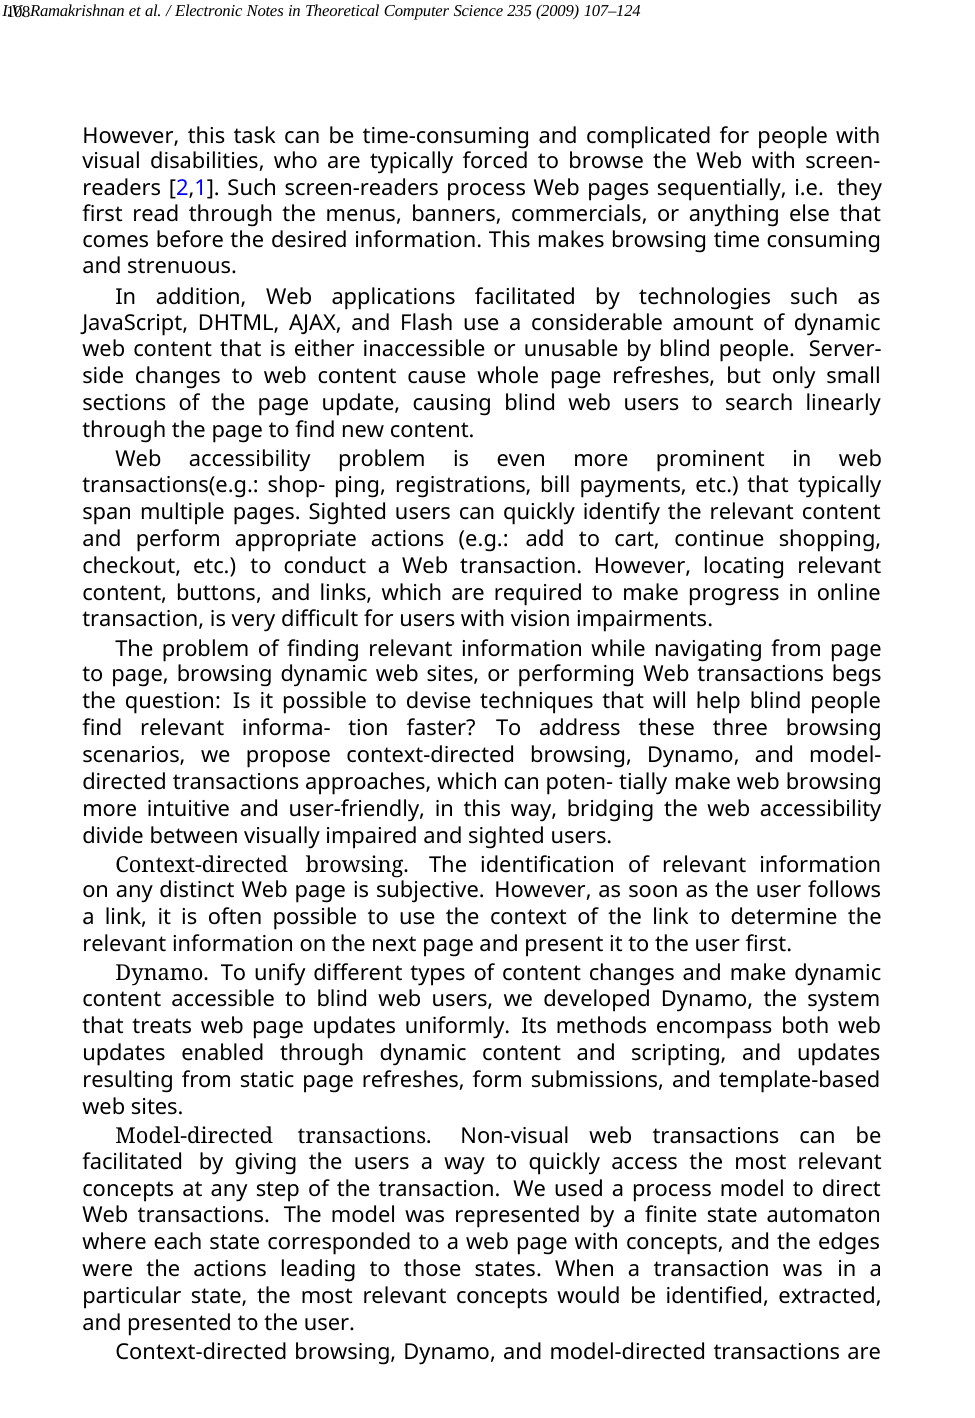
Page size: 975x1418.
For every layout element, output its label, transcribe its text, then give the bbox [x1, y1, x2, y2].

text Model-directed transactions. Non-visual web transactions can be facilitated by giving the users a way to quickly access the most relevant concepts at any step of the transaction. We used a process model to direct Web transactions. The model was represented by a finite state automaton where each state corresponded to a web page with concepts, and the edges were the actions leading to those states. When a transaction was in a particular state, the most relevant concepts would be identified, extracted, and presented to the user. [82, 1122, 882, 1337]
text Web accessibility problem is even more prominent in web transactions(e.g.: shop- ping, registrations, bill payments, etc.) that typically span multiple pages. Sighted users can quickly identify the relevant content and perform appropriate actions (e.g.: add to cart, continue shopping, checkout, etc.) to conduct a Web transaction. However, locating relevant content, buttons, and links, which are required to make progress in online transaction, is very difficult for users with vision impairments. [82, 445, 882, 633]
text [82, 1338, 882, 1365]
text The problem of finding relevant information while navigating from page to page, browsing dynamic web sites, or performing Web transactions begs the question: Is it possible to devise techniques that will help blind people find relevant informa- tion faster? To address these three browsing scenarios, we propose context-directed browsing, Dynamo, and model-directed transactions approaches, which can poten- tially make web browsing more intuitive and user-friendly, in this way, bridging the web accessibility divide between visually impaired and sighted users. [82, 634, 882, 849]
text In addition, Web applications facilitated by technologies such as JavaScript, DHTML, AJAX, and Flash use a considerable amount of dynamic web content that is either inaccessible or unusable by blind people. Server-side changes to web content cause whole page refreshes, but only small sections of the page update, causing blind web users to search linearly through the page to find new content. [82, 283, 881, 444]
text Context-directed browsing. The identification of relevant information on any distinct Web page is subjective. However, as soon as the user follows a link, it is often possible to use the context of the link to determine the relevant information on the next page and present it to the user first. [82, 851, 881, 958]
text Dynamo. To unify different types of content changes and make dynamic content accessible to blind web users, we developed Dynamo, the system that treats web page updates uniformly. Its methods encompass both web updates enabled through dynamic content and scripting, and updates resulting from static page refreshes, form submissions, and template-based web sites. [82, 959, 881, 1121]
text However, this task can be time-consuming and complicated for people with visual disabilities, who are typically forced to browse the Web with screen-readers [2,1]. Such screen-readers process Web pages sequentially, i.e. they first read through the menus, banners, commercials, or anything else that comes before the desired information. This makes browsing time consuming and strenuous. [82, 123, 882, 280]
